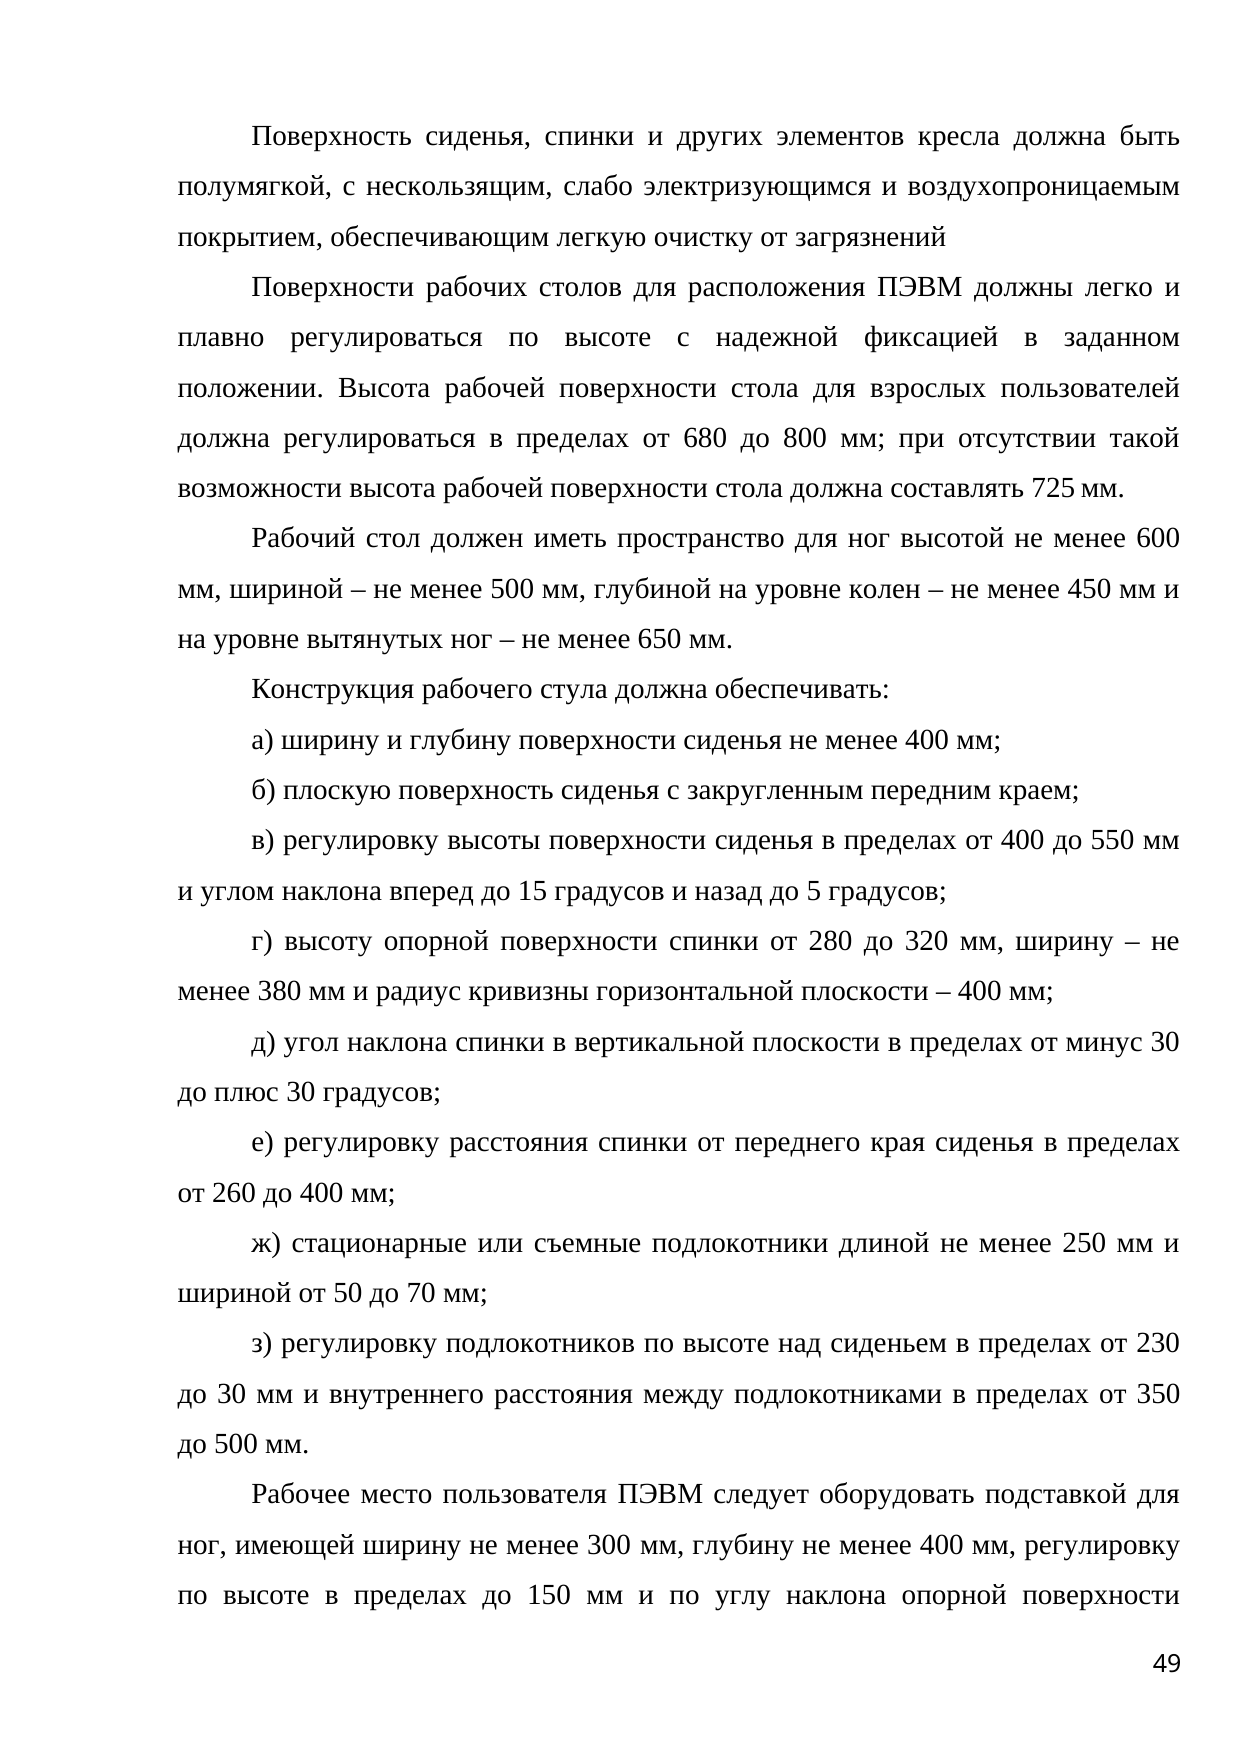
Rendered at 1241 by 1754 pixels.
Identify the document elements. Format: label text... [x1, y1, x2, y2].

text з) регулировку подлокотников по высоте над сиденьем в пределах от 230 до 30 мм и внутреннего расстояния между подлокотниками в пределах от 350 до 500 мм. [177, 1326, 1181, 1460]
text в) регулировку высоты поверхности сиденья в пределах от 400 до 550 мм и углом наклона вперед до 15 градусов и назад до 5 градусов; [177, 822, 1181, 906]
text г) высоту опорной поверхности спинки от 280 до 320 мм, ширину – не менее 380 мм и радиус кривизны горизонтальной плоскости – 400 мм; [177, 923, 1181, 1007]
text е) регулировку расстояния спинки от переднего края сиденья в пределах от 260 до 400 мм; [177, 1124, 1181, 1208]
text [177, 1477, 1181, 1611]
text Поверхность сиденья, спинки и других элементов кресла должна быть полумягкой, с нескользящим, слабо электризующимся и воздухопроницаемым покрытием, обеспечивающим легкую очистку от загрязнений [177, 118, 1181, 252]
text д) угол наклона спинки в вертикальной плоскости в пределах от минус 30 до плюс 30 градусов; [177, 1024, 1181, 1108]
text Поверхности рабочих столов для расположения ПЭВМ должны легко и плавно регулироваться по высоте с надежной фиксацией в заданном положении. Высота рабочей поверхности стола для взрослых пользователей должна регулироваться в пределах от 680 до 800 мм; при отсутствии такой возможности высота рабочей поверхности стола должна составлять 725 мм. [177, 269, 1181, 504]
text а) ширину и глубину поверхности сиденья не менее 400 мм; [177, 722, 1181, 755]
text б) плоскую поверхность сиденья с закругленным передним краем; [177, 772, 1181, 806]
text ж) стационарные или съемные подлокотники длиной не менее 250 мм и шириной от 50 до 70 мм; [177, 1225, 1181, 1309]
text Конструкция рабочего стула должна обеспечивать: [177, 672, 1181, 705]
text Рабочий стол должен иметь пространство для ног высотой не менее 600 мм, шириной – не менее 500 мм, глубиной на уровне колен – не менее 450 мм и на уровне вытянутых ног – не менее 650 мм. [177, 521, 1181, 655]
